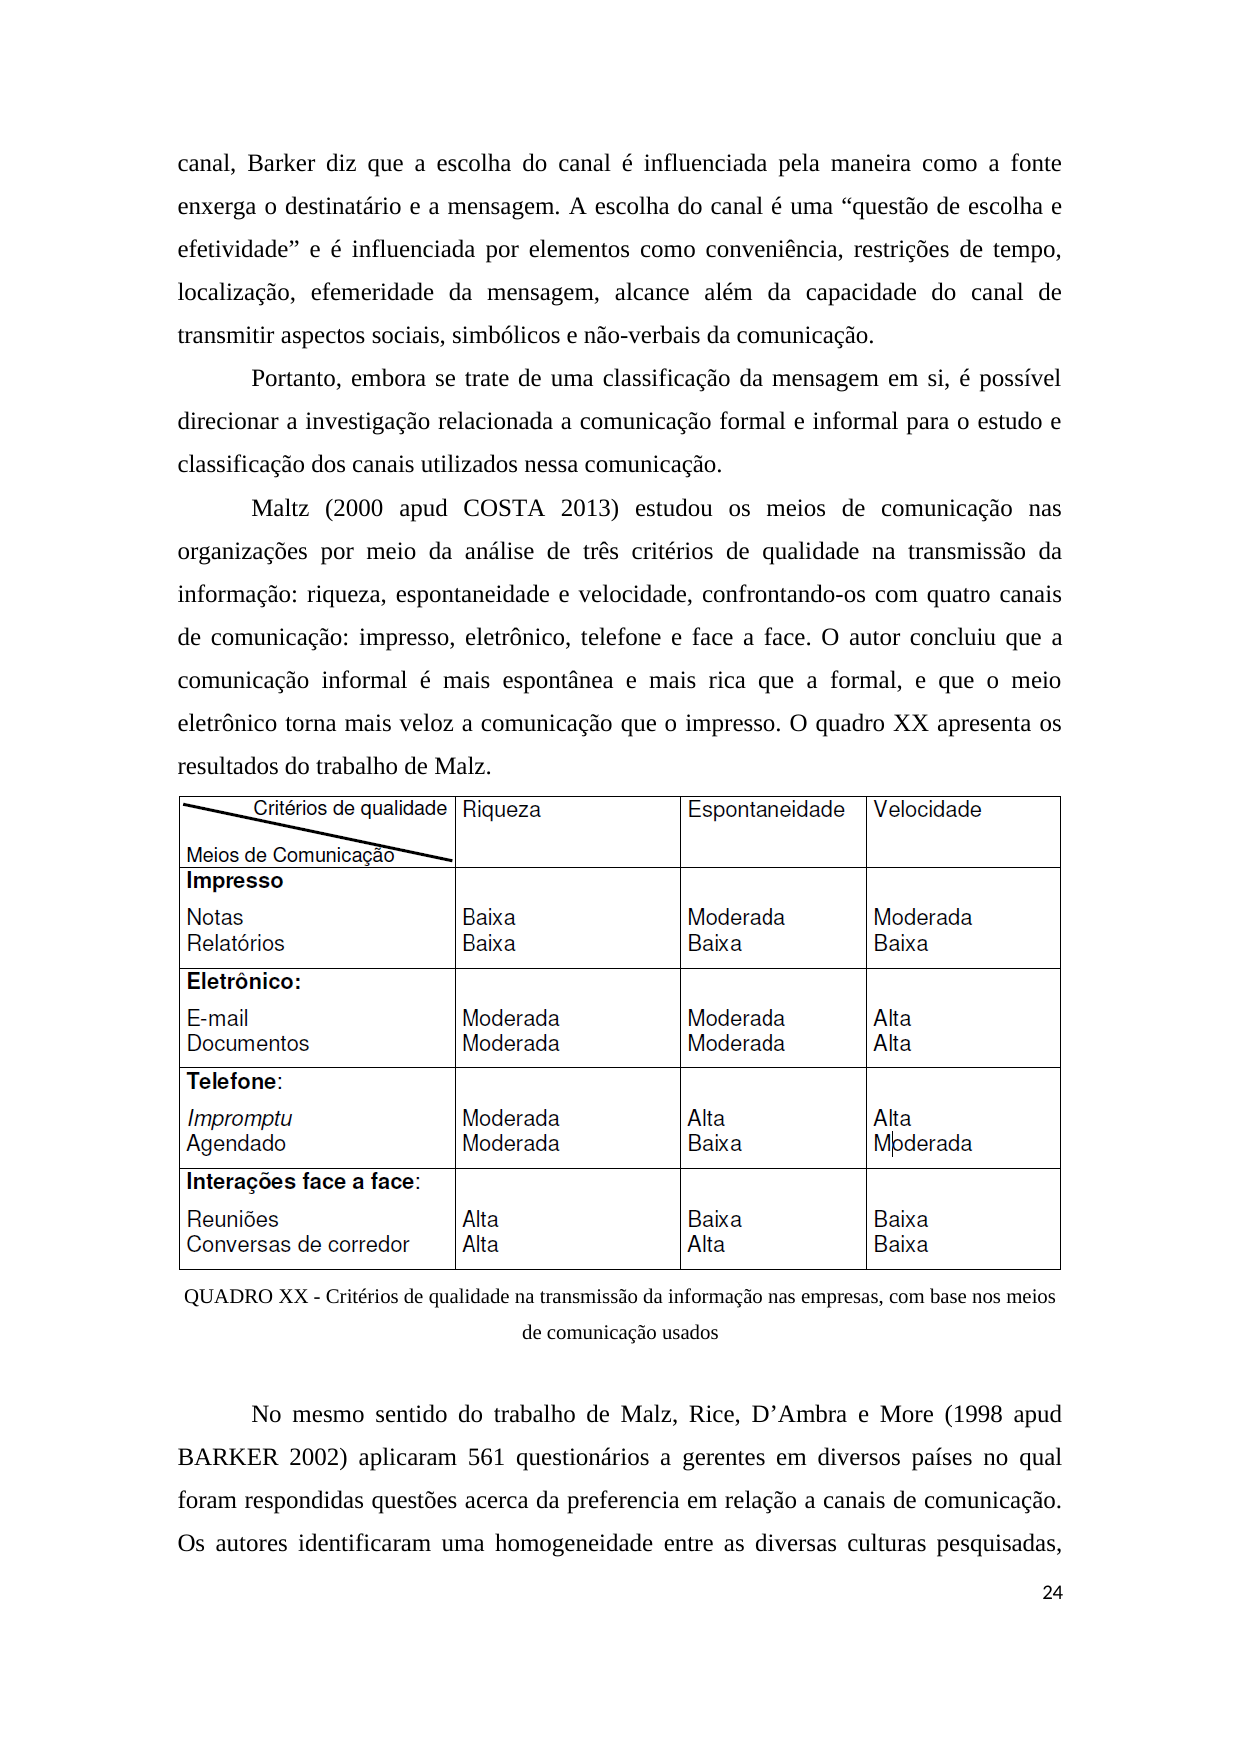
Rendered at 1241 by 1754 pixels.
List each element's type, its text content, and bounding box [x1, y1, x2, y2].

text QUADRO XX - Critérios de qualidade na transmissão da informação nas empresas, com base nos meios de comunicação usados [177, 1283, 1063, 1344]
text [177, 148, 1063, 349]
text Maltz (2000 apud COSTA 2013) estudou os meios de comunicação nas organizações por meio da análise de três critérios de qualidade na transmissão da informação: riqueza, espontaneidade e velocidade, confrontando-os com quatro canais de comunicação: impresso, eletrônico, telefone e face a face. O autor concluiu que a comunicação informal é mais espontânea e mais rica que a formal, e que o meio eletrônico torna mais veloz a comunicação que o impresso. O quadro XX apresenta os resultados do trabalho de Malz. [177, 493, 1063, 780]
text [177, 1399, 1063, 1557]
text Portanto, embora se trate de uma classificação da mensagem em si, é possível direcionar a investigação relacionada a comunicação formal e informal para o estudo e classificação dos canais utilizados nessa comunicação. [177, 363, 1063, 478]
picture [177, 794, 1063, 1271]
